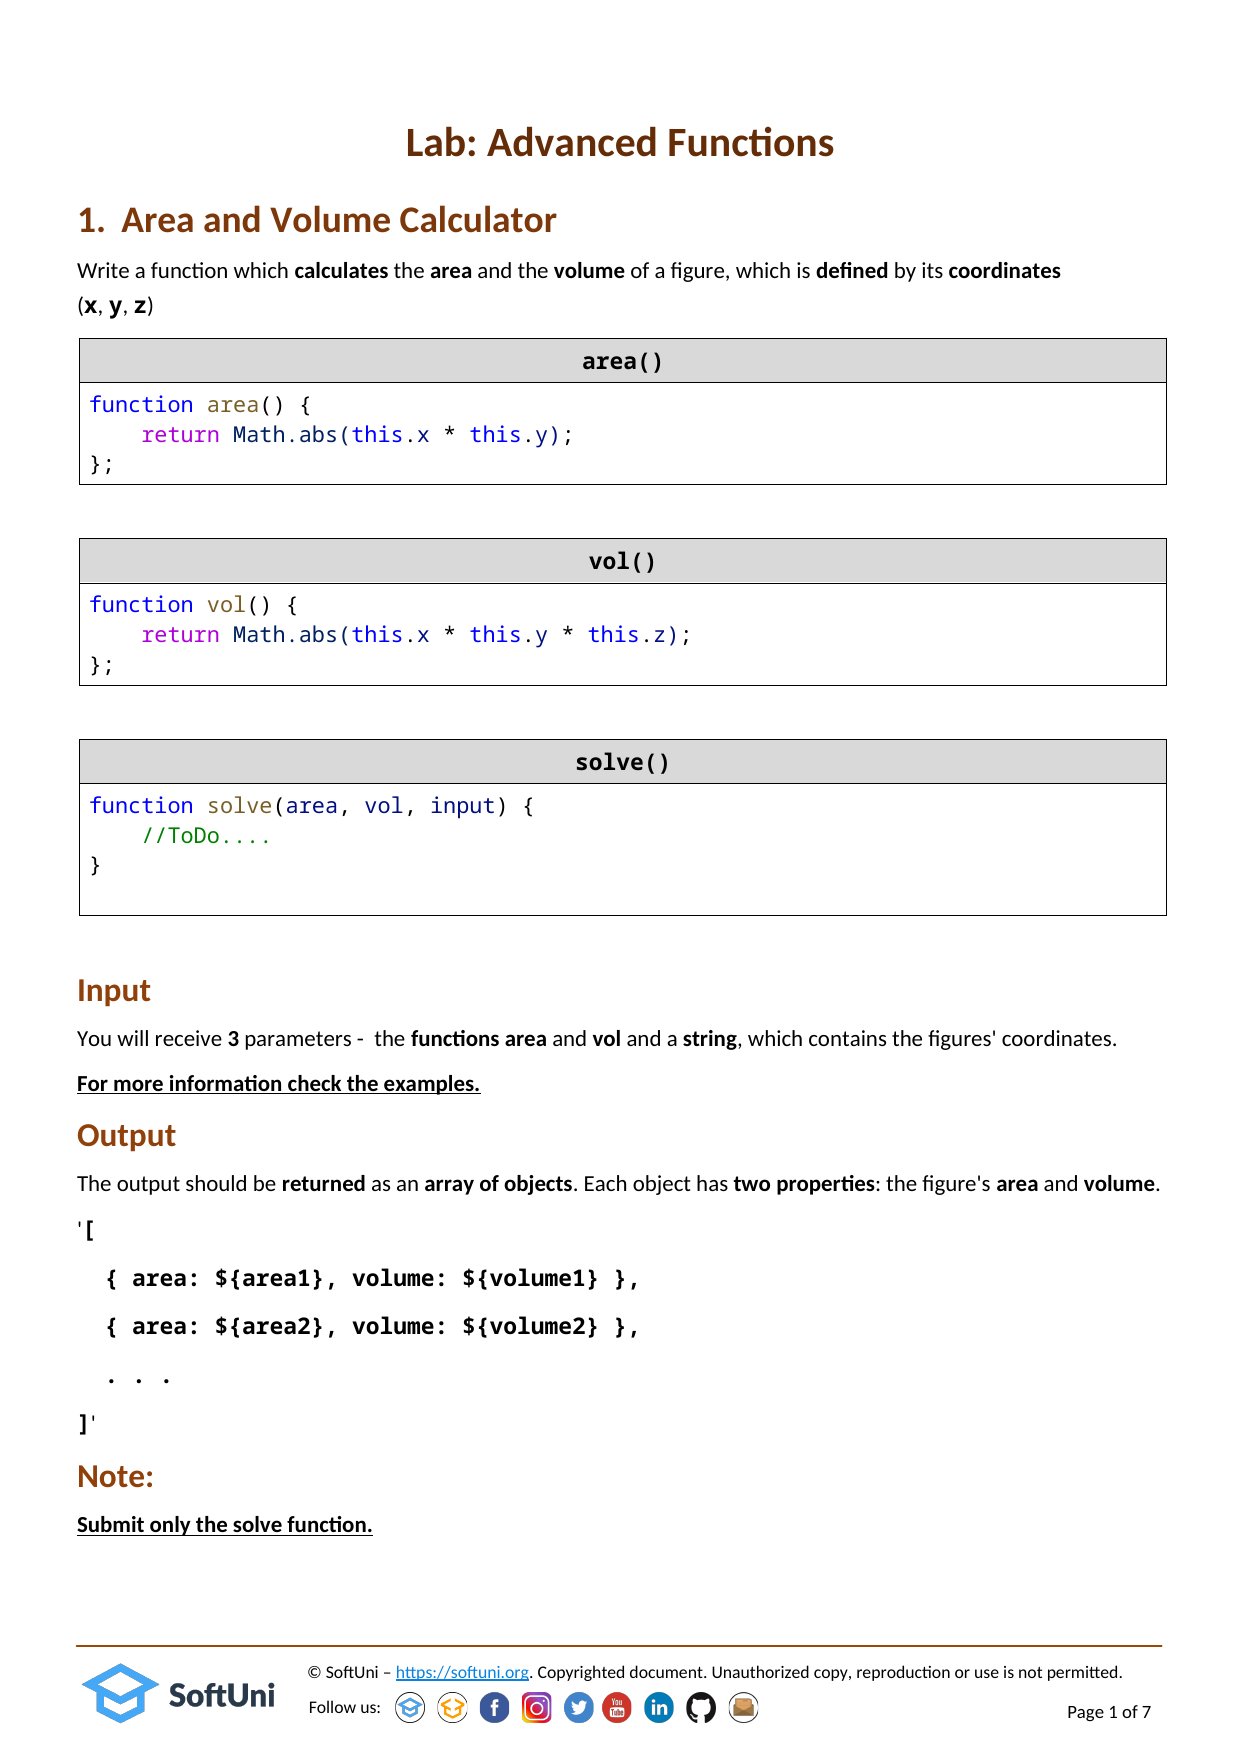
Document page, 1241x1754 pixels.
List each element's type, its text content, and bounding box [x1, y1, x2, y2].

table_cell function solve(area, vol, input) { //ToDo.... } [80, 784, 1166, 915]
picture [395, 1692, 425, 1723]
text { area: ${area1}, volume: ${volume1} }, [77, 1262, 1163, 1293]
text '[ [77, 1213, 1163, 1244]
text Write a function which calculates the area and the volume of a figure, which is defined by its coordinates (x, y, z) [77, 257, 1163, 321]
text For more information check the examples. [77, 1069, 1163, 1097]
picture [665, 1692, 674, 1701]
table_cell function vol() { return Math.abs(this.x * this.y * this.z); }; [80, 584, 1166, 685]
picture [644, 1714, 653, 1723]
text You will receive 3 parameters - the functions area and vol and a string, which contains the figures' coordinates. [77, 1024, 1163, 1052]
picture [658, 1705, 667, 1714]
text . . . [77, 1359, 1163, 1390]
picture [602, 1692, 632, 1723]
picture [479, 1692, 510, 1723]
table_header area() [80, 339, 1166, 382]
picture [522, 1692, 552, 1723]
table_header vol() [80, 539, 1166, 582]
table_cell function area() { return Math.abs(this.x * this.y); }; [80, 383, 1166, 484]
picture [644, 1692, 653, 1701]
subtitle Note: [77, 1456, 1163, 1496]
text ]' [77, 1407, 1163, 1438]
text { area: ${area2}, volume: ${volume2} }, [77, 1310, 1163, 1341]
picture [686, 1692, 716, 1723]
picture [75, 1658, 281, 1729]
picture [665, 1714, 674, 1723]
subtitle Lab: Advanced Functions [77, 116, 1163, 167]
subtitle Input [77, 969, 1163, 1010]
picture [564, 1692, 594, 1723]
picture [437, 1692, 468, 1723]
table_header solve() [80, 740, 1166, 783]
subtitle Output [77, 1113, 1163, 1154]
text The output should be returned as an array of objects. Each object has two properties: the figure's area and volume. [77, 1169, 1163, 1197]
subtitle Area and Volume Calculator [77, 196, 1163, 241]
picture [728, 1692, 759, 1723]
text Submit only the solve function. [77, 1511, 1163, 1539]
